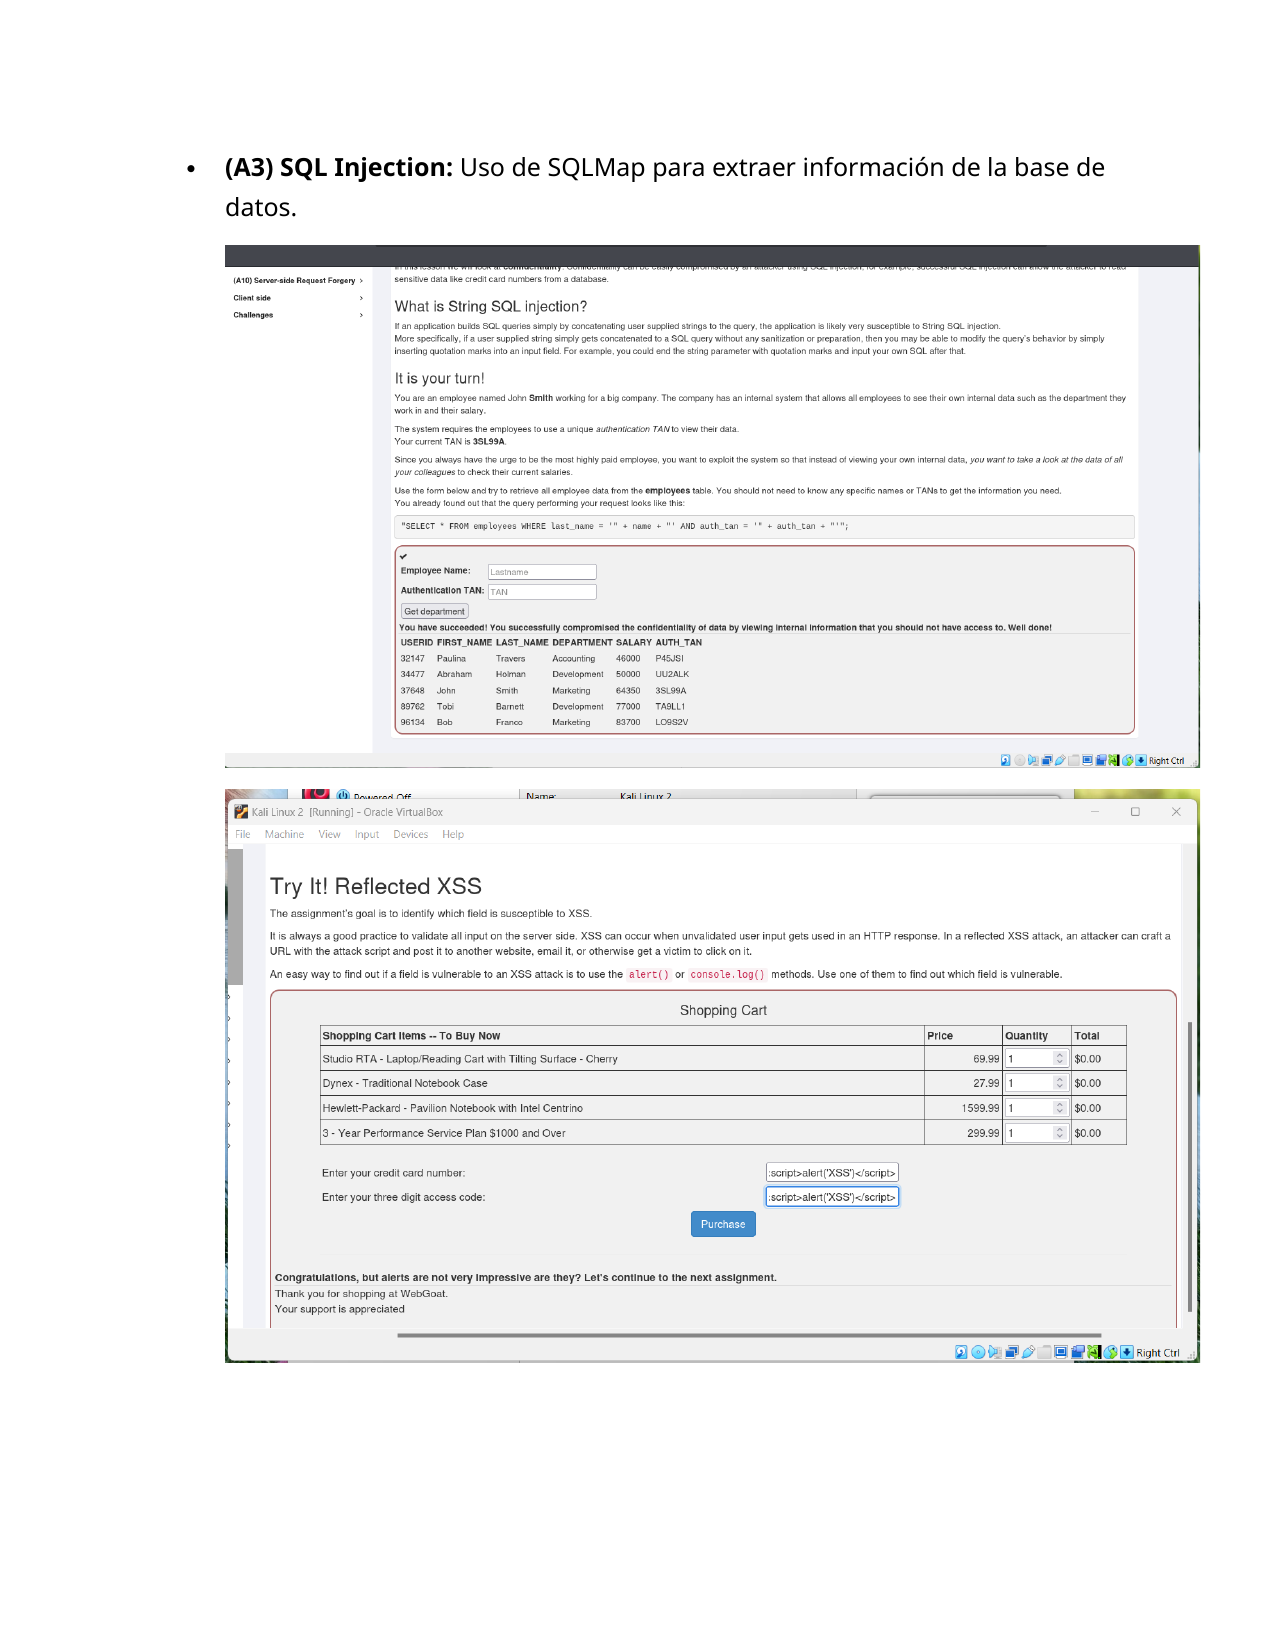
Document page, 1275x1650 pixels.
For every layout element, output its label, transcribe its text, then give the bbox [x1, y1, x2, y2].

picture [225, 789, 1200, 1363]
list (A3) SQL Injection: Uso de SQLMap para extraer información de la base de datos. [187, 150, 1125, 223]
picture [225, 245, 1200, 768]
